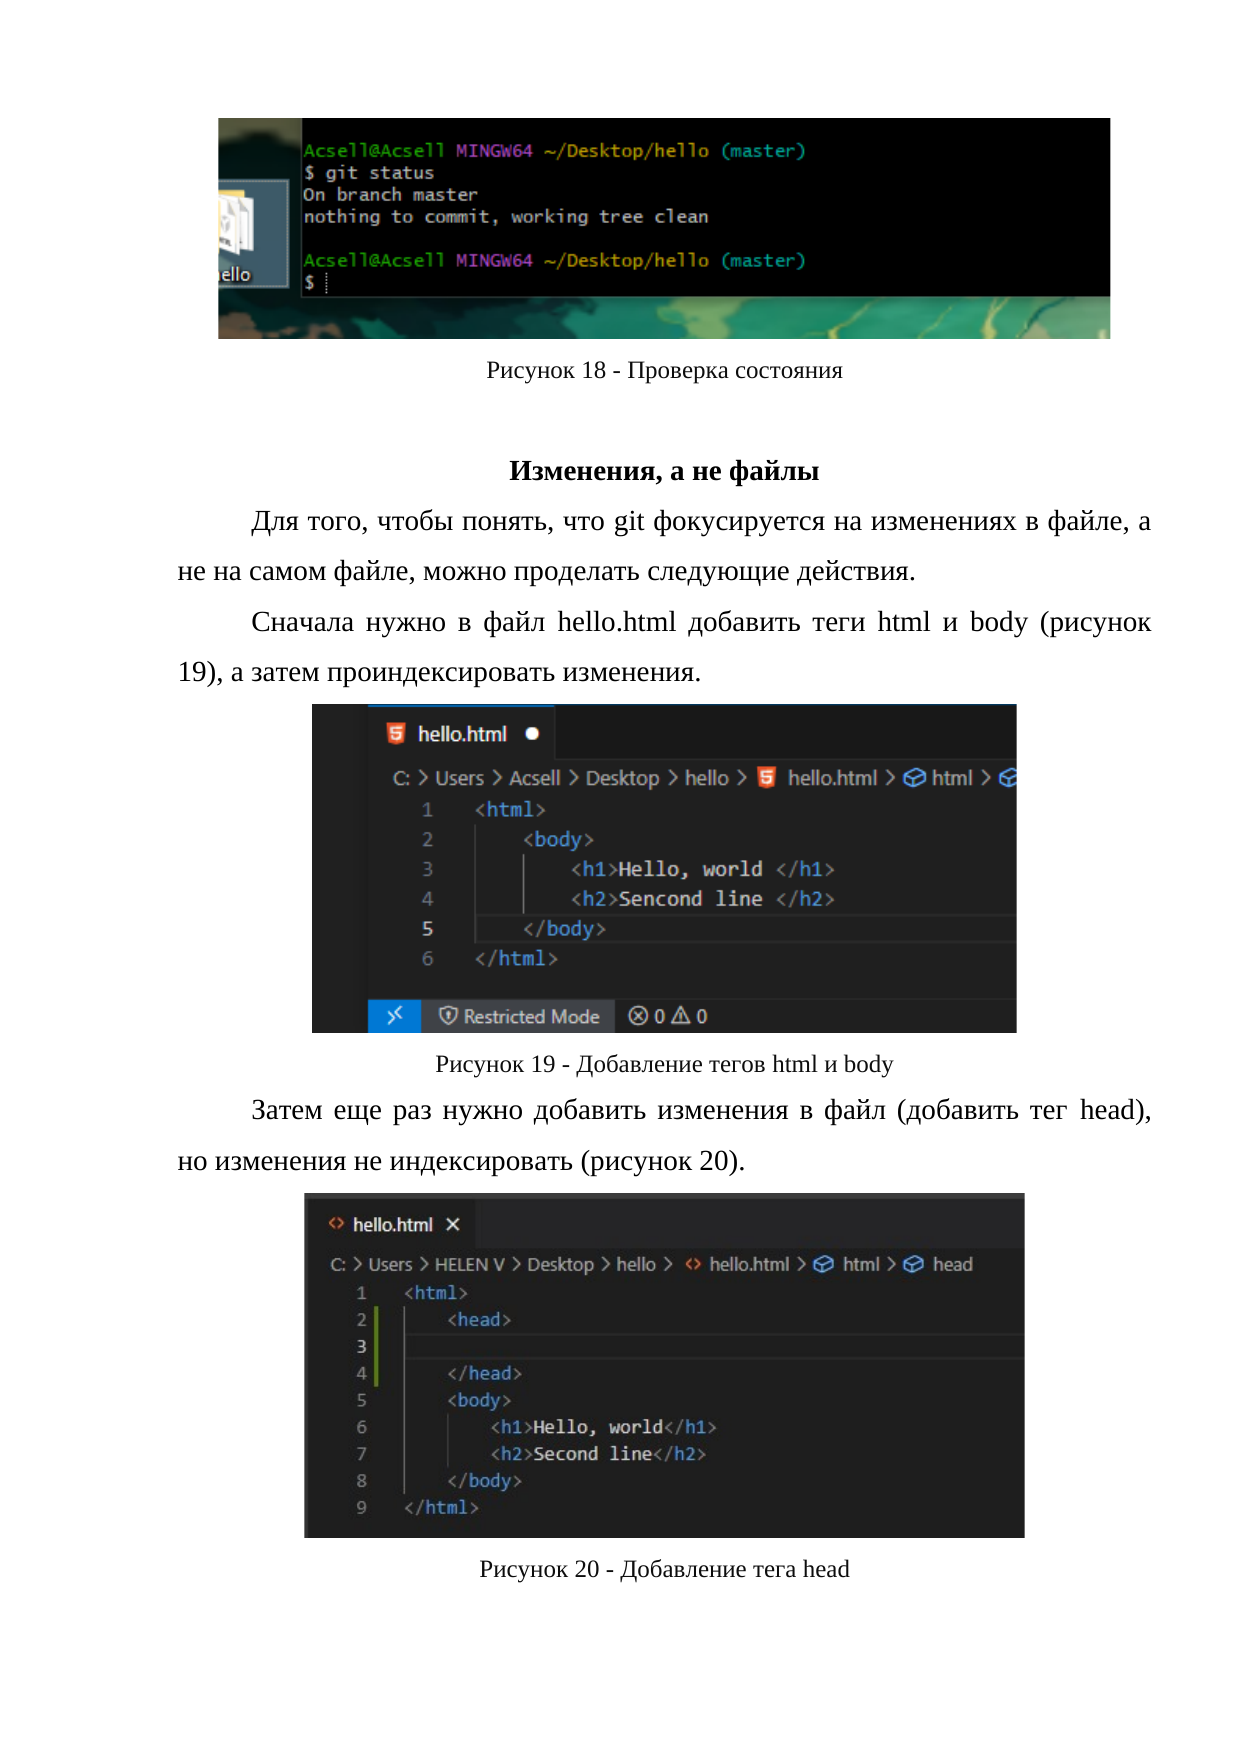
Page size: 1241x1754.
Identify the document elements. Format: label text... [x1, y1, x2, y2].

text Рисунок 20 - Добавление тега head [177, 1554, 1152, 1583]
text Сначала нужно в файл hello.html добавить теги html и body (рисунок 19), а затем проиндексировать изменения. [177, 604, 1152, 688]
text Для того, чтобы понять, что git фокусируется на изменениях в файле, а не на самом файле, можно проделать следующие действия. [177, 503, 1152, 587]
text Рисунок 18 - Проверка состояния [177, 355, 1152, 384]
picture [312, 704, 1017, 1033]
picture [304, 1193, 1025, 1538]
subtitle Изменения, а не файлы [177, 453, 1152, 486]
picture [218, 118, 1111, 339]
text Затем еще раз нужно добавить изменения в файл (добавить тег head), но изменения не индексировать (рисунок 20). [177, 1092, 1152, 1176]
text Рисунок 19 - Добавление тегов html и body [177, 1049, 1152, 1078]
